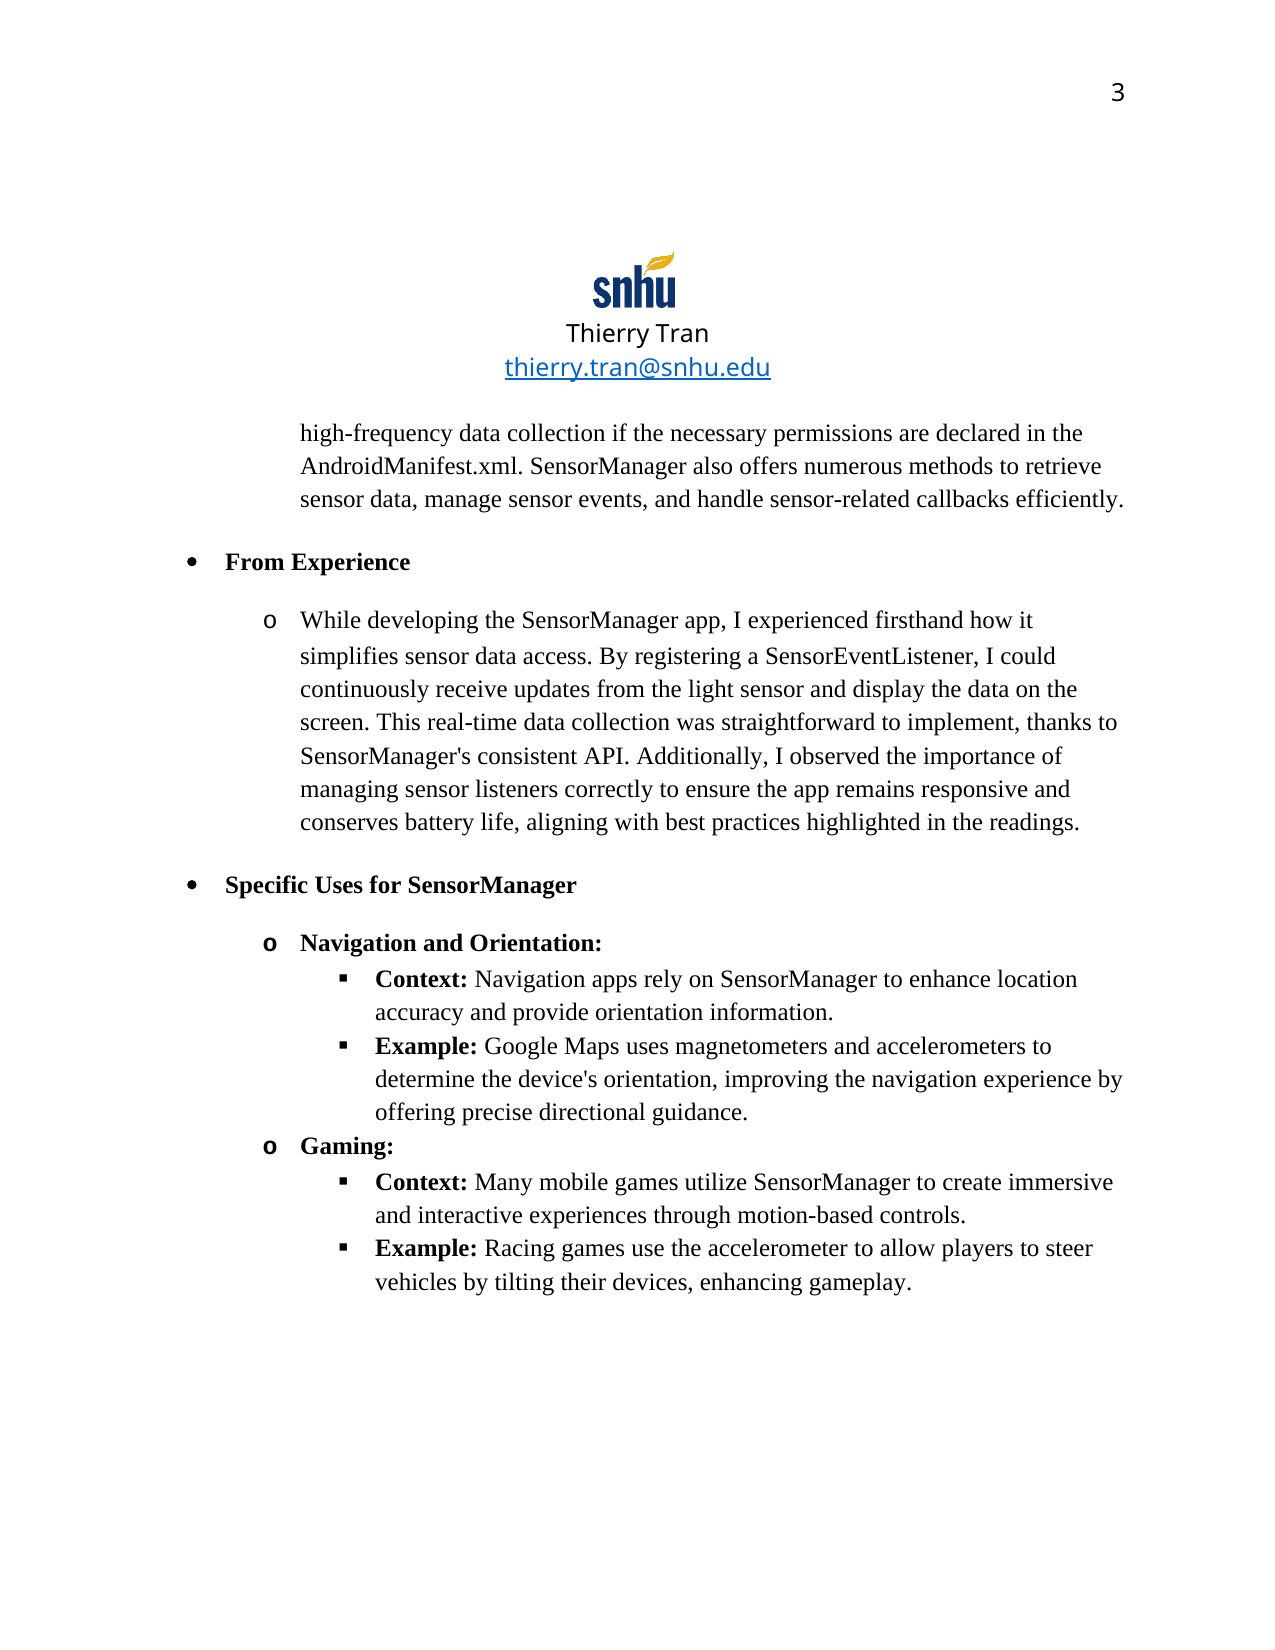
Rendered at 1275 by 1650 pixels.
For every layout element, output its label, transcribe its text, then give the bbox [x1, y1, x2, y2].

list Navigation and Orientation: [262, 928, 1125, 959]
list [262, 418, 1125, 513]
list Example: Google Maps uses magnetometers and accelerometers to determine the device's orientation, improving the navigation experience by offering precise directional guidance. [337, 1031, 1125, 1126]
subtitle Specific Uses for SensorManager [187, 870, 1125, 899]
list While developing the SensorManager app, I experienced firsthand how it simplifies sensor data access. By registering a SensorEventListener, I could continuously receive updates from the light sensor and display the data on the screen. This real-time data collection was straightforward to implement, thanks to SensorManager's consistent API. Additionally, I observed the importance of managing sensor listeners correctly to ensure the app remains responsive and conserves battery life, aligning with best practices highlighted in the readings. [262, 605, 1125, 836]
list Context: Many mobile games utilize SensorManager to create immersive and interactive experiences through motion-based controls. [337, 1167, 1125, 1229]
list Gaming: [262, 1131, 1125, 1162]
list Example: Racing games use the accelerometer to allow players to steer vehicles by tilting their devices, enhancing gameplay. [337, 1233, 1125, 1295]
subtitle From Experience [187, 547, 1125, 576]
list Context: Navigation apps rely on SensorManager to enhance location accuracy and provide orientation information. [337, 964, 1125, 1026]
